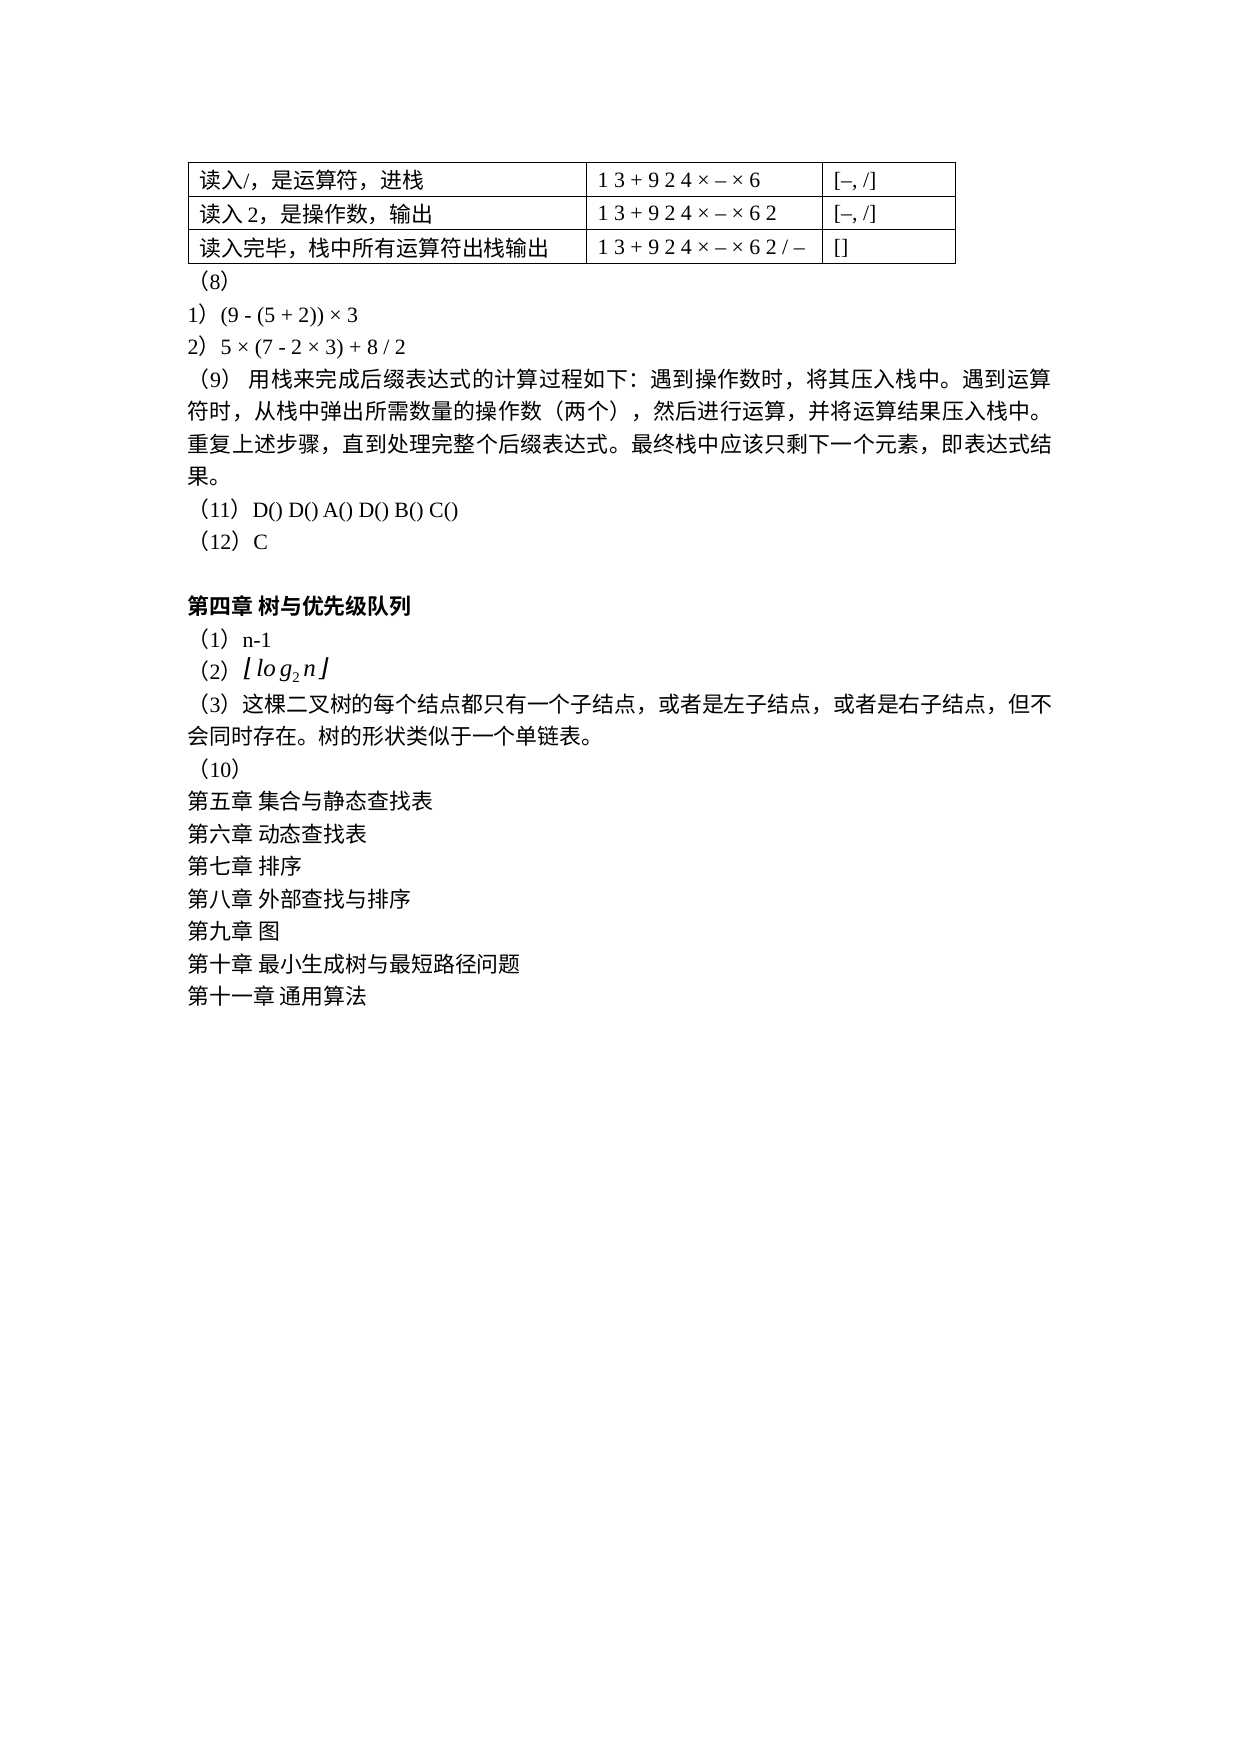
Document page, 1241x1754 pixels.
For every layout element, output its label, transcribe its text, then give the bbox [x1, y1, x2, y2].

text （3）这棵二叉树的每个结点都只有一个子结点，或者是左子结点，或者是右子结点，但不会同时存在。树的形状类似于一个单链表。 [187, 686, 1053, 751]
table_cell [] [823, 230, 955, 263]
table_cell 1 3 + 9 2 4 × – × 6 2 [587, 197, 822, 229]
text （10） [187, 751, 1053, 784]
text 第十章 最小生成树与最短路径问题 [187, 946, 1053, 979]
text （1）n-1 [187, 621, 1053, 654]
text 第四章 树与优先级队列 [187, 589, 1053, 621]
text 第五章 集合与静态查找表 [187, 784, 1053, 816]
table_cell 1 3 + 9 2 4 × – × 6 2 / – [587, 230, 822, 263]
text （8） [187, 264, 1053, 296]
text 2）5 × (7 - 2 × 3) + 8 / 2 [187, 329, 1053, 361]
text 第七章 排序 [187, 849, 1053, 881]
table_cell 读入完毕，栈中所有运算符出栈输出 [189, 230, 586, 263]
text （12）C [187, 524, 1053, 556]
text （2） [187, 654, 1053, 686]
table_cell 读入/，是运算符，进栈 [189, 163, 586, 196]
table_cell 1 3 + 9 2 4 × – × 6 [587, 163, 822, 196]
text （9） 用栈来完成后缀表达式的计算过程如下：遇到操作数时，将其压入栈中。遇到运算符时，从栈中弹出所需数量的操作数（两个），然后进行运算，并将运算结果压入栈中。重复上述步骤，直到处理完整个后缀表达式。最终栈中应该只剩下一个元素，即表达式结果。 [187, 361, 1053, 491]
table_cell [–, /] [823, 163, 955, 196]
text 第九章 图 [187, 914, 1053, 946]
text 第十一章 通用算法 [187, 979, 1053, 1011]
text （11）D() D() A() D() B() C() [187, 491, 1053, 524]
text 第六章 动态查找表 [187, 816, 1053, 849]
table_cell 读入2，是操作数，输出 [189, 197, 586, 229]
text 第八章 外部查找与排序 [187, 881, 1053, 914]
text 1）(9 - (5 + 2)) × 3 [187, 296, 1053, 329]
table_cell [–, /] [823, 197, 955, 229]
